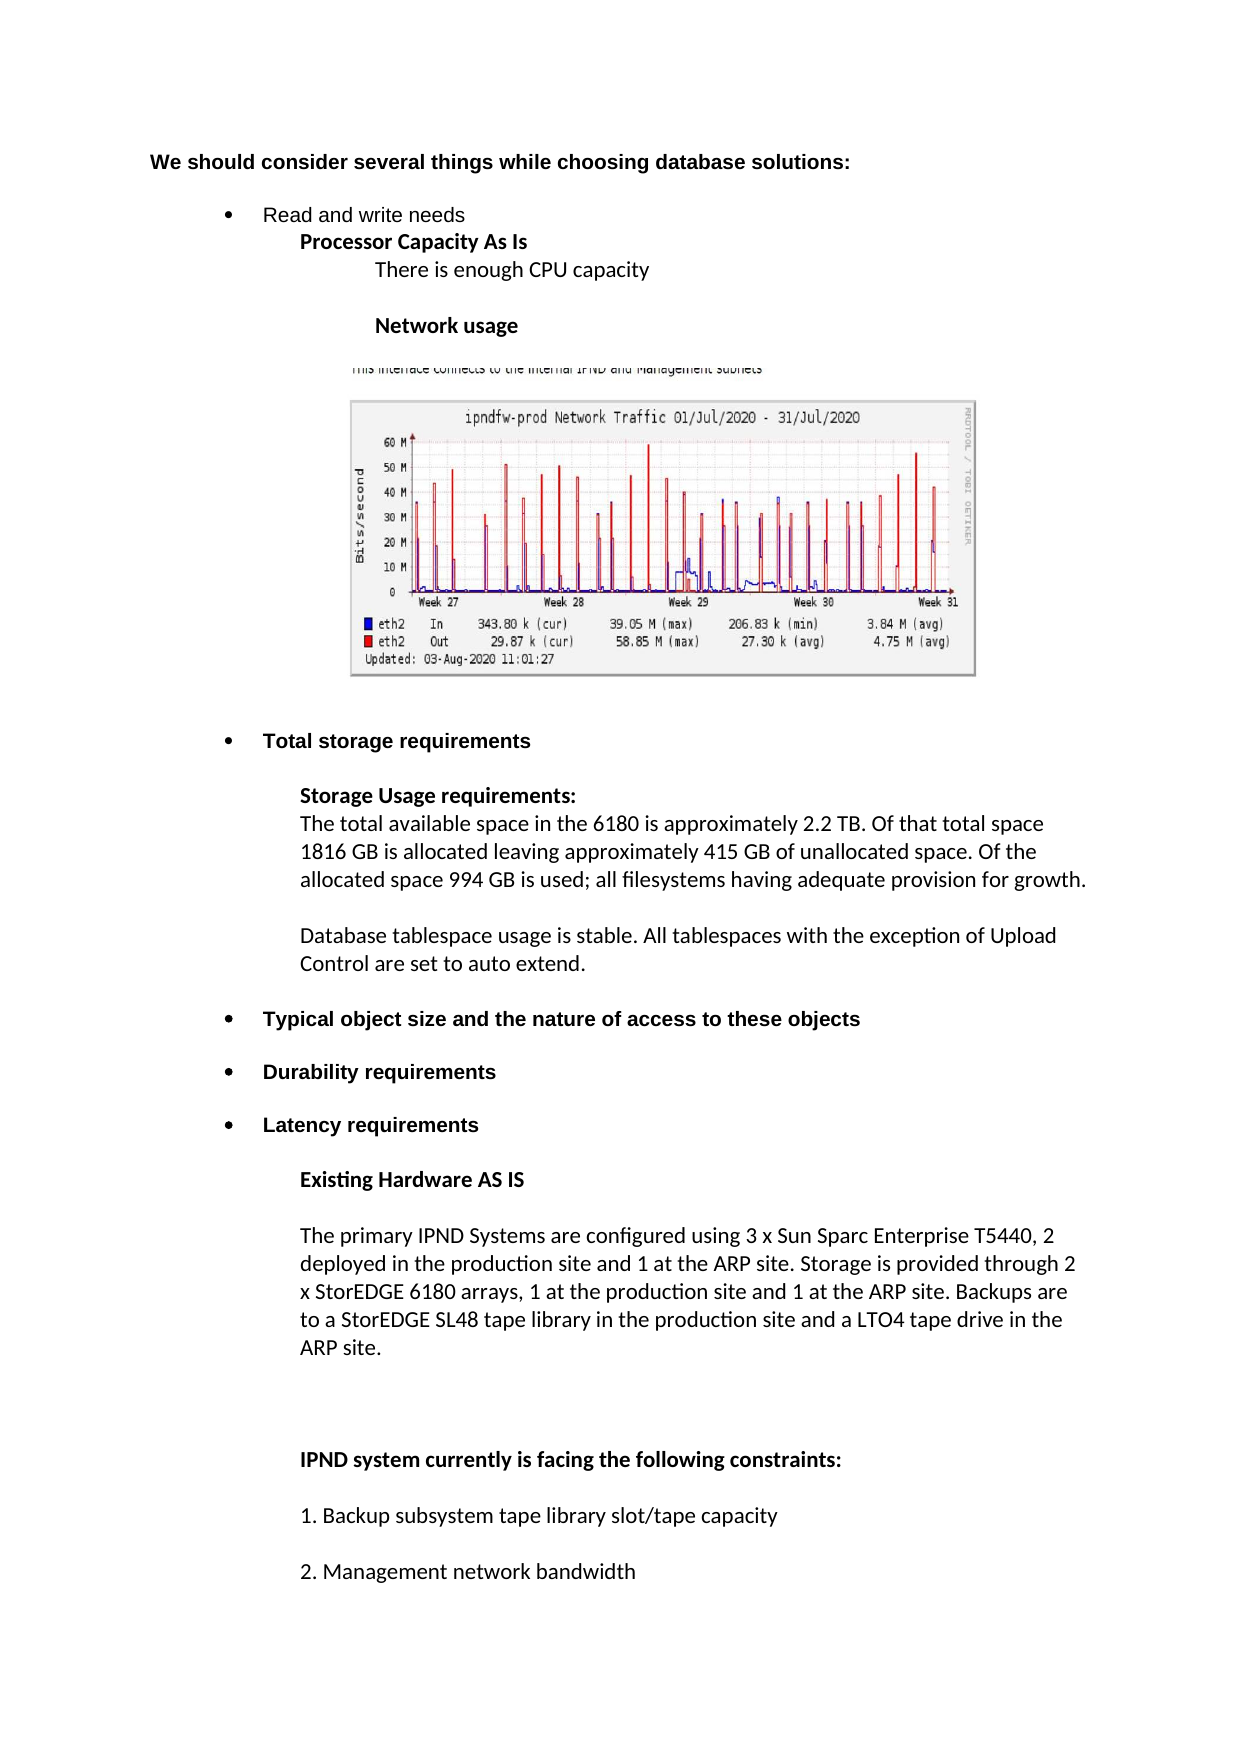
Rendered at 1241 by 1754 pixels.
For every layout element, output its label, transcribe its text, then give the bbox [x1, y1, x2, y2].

list · Latency requirements [225, 1113, 1090, 1137]
text The primary IPND Systems are configured using 3 x Sun Sparc Enterprise T5440, 2 deployed in the production site and 1 at the ARP site. Storage is provided through 2 x StorEDGE 6180 arrays, 1 at the production site and 1 at the ARP site. Backups are to a StorEDGE SL48 tape library in the production site and a LTO4 tape drive in the ARP site. [300, 1221, 1090, 1361]
text Network usage [225, 311, 1090, 339]
text We should consider several things while choosing database solutions: [150, 150, 1090, 174]
picture [300, 368, 1002, 700]
text 1. Backup subsystem tape library slot/tape capacity [225, 1501, 1090, 1529]
text Database tablespace usage is stable. All tablespaces with the exception of Upload Control are set to auto extend. [300, 921, 1090, 977]
text Processor Capacity As Is [225, 227, 1090, 255]
text 2. Management network bandwidth [225, 1557, 1090, 1585]
text Existing Hardware AS IS [300, 1165, 1090, 1193]
text Storage Usage requirements: [300, 781, 1090, 809]
list · Durability requirements [225, 1059, 1090, 1084]
text IPND system currently is facing the following constraints: [225, 1445, 1090, 1473]
text There is enough CPU capacity [300, 255, 1090, 283]
text The total available space in the 6180 is approximately 2.2 TB. Of that total space 1816 GB is allocated leaving approximately 415 GB of unallocated space. Of the allocated space 994 GB is used; all filesystems having adequate provision for growth. [300, 809, 1090, 893]
list · Typical object size and the nature of access to these objects [225, 1006, 1090, 1030]
text · Read and write needs [150, 203, 1090, 227]
list · Total storage requirements [225, 729, 1090, 753]
